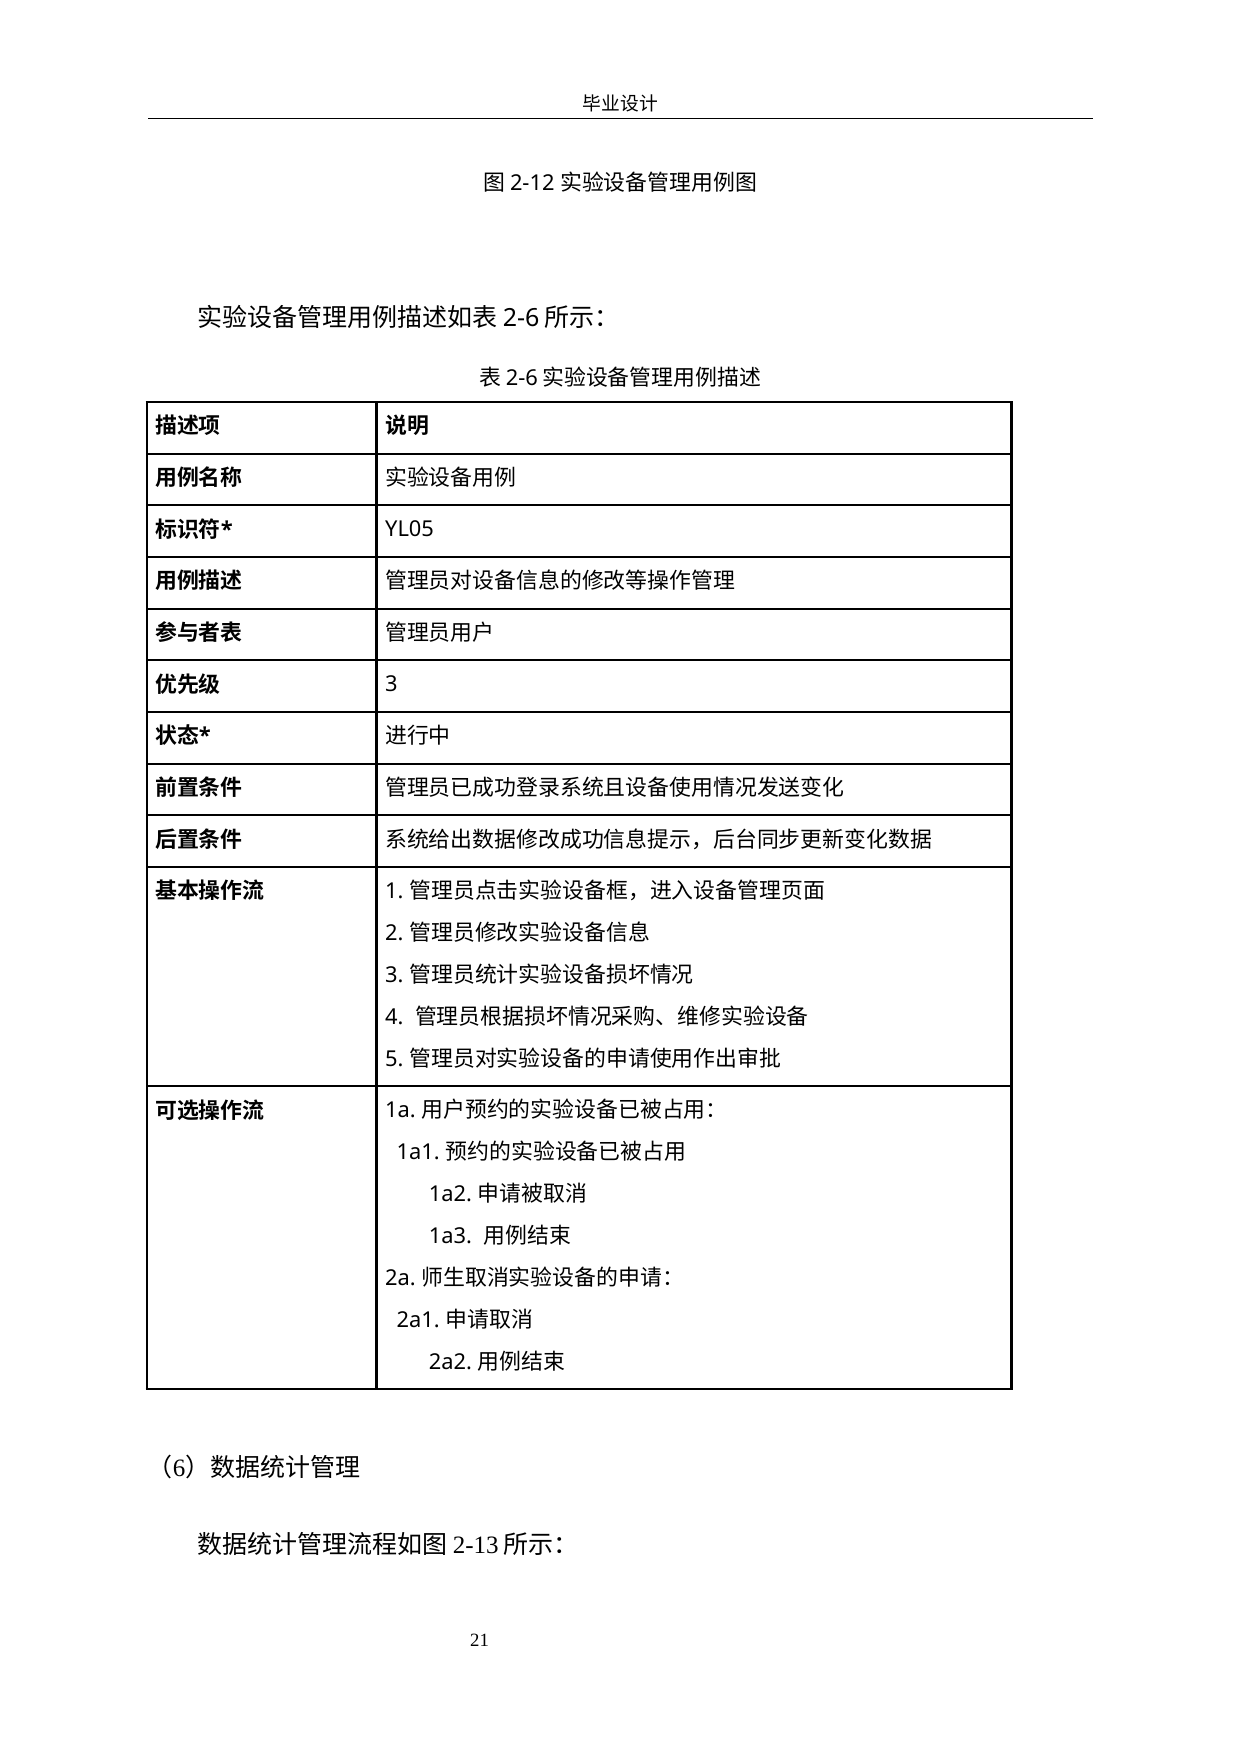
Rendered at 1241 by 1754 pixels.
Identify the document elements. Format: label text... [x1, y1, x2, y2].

table_cell 管理员对设备信息的修改等操作管理 [378, 558, 1010, 608]
table_cell 3 [378, 661, 1010, 711]
table_cell 参与者表 [148, 610, 375, 659]
table_cell 后置条件 [148, 816, 375, 866]
table_cell 用例名称 [148, 455, 375, 504]
table_cell 状态* [148, 713, 375, 763]
table_cell 前置条件 [148, 765, 375, 814]
table_header 说明 [378, 403, 1010, 453]
table_cell 进行中 [378, 713, 1010, 763]
table_cell 1. 管理员点击实验设备框，进入设备管理页面 2. 管理员修改实验设备信息 3. 管理员统计实验设备损坏情况 4. 管理员根据损坏情况采购、维修实验设备 5. 管理员对实验设备的申请使用作出审批 [378, 868, 1010, 1085]
table_cell 标识符* [148, 506, 375, 556]
table_cell 管理员用户 [378, 610, 1010, 659]
table_cell 用例描述 [148, 558, 375, 608]
text 实验设备管理用例描述如表2-6所示： [148, 282, 1093, 350]
text 图2-12 实验设备管理用例图 [148, 164, 1093, 198]
table_cell 1a. 用户预约的实验设备已被占用： 1a1. 预约的实验设备已被占用 1a2. 申请被取消 1a3. 用例结束 2a. 师生取消实验设备的申请： 2a1. 申请取消 2a2. 用例结束 [378, 1087, 1010, 1388]
text 表2-6实验设备管理用例描述 [148, 359, 1093, 393]
table_header 描述项 [148, 403, 375, 453]
table_cell 可选操作流 [148, 1087, 375, 1388]
table_cell 优先级 [148, 661, 375, 711]
table_cell 实验设备用例 [378, 455, 1010, 504]
table_cell 管理员已成功登录系统且设备使用情况发送变化 [378, 765, 1010, 814]
table_cell YL05 [378, 506, 1010, 556]
text 数据统计管理流程如图2-13所示： [148, 1508, 1093, 1576]
text （6）数据统计管理 [148, 1431, 1093, 1499]
table_cell 基本操作流 [148, 868, 375, 1085]
table_cell 系统给出数据修改成功信息提示，后台同步更新变化数据 [378, 816, 1010, 866]
